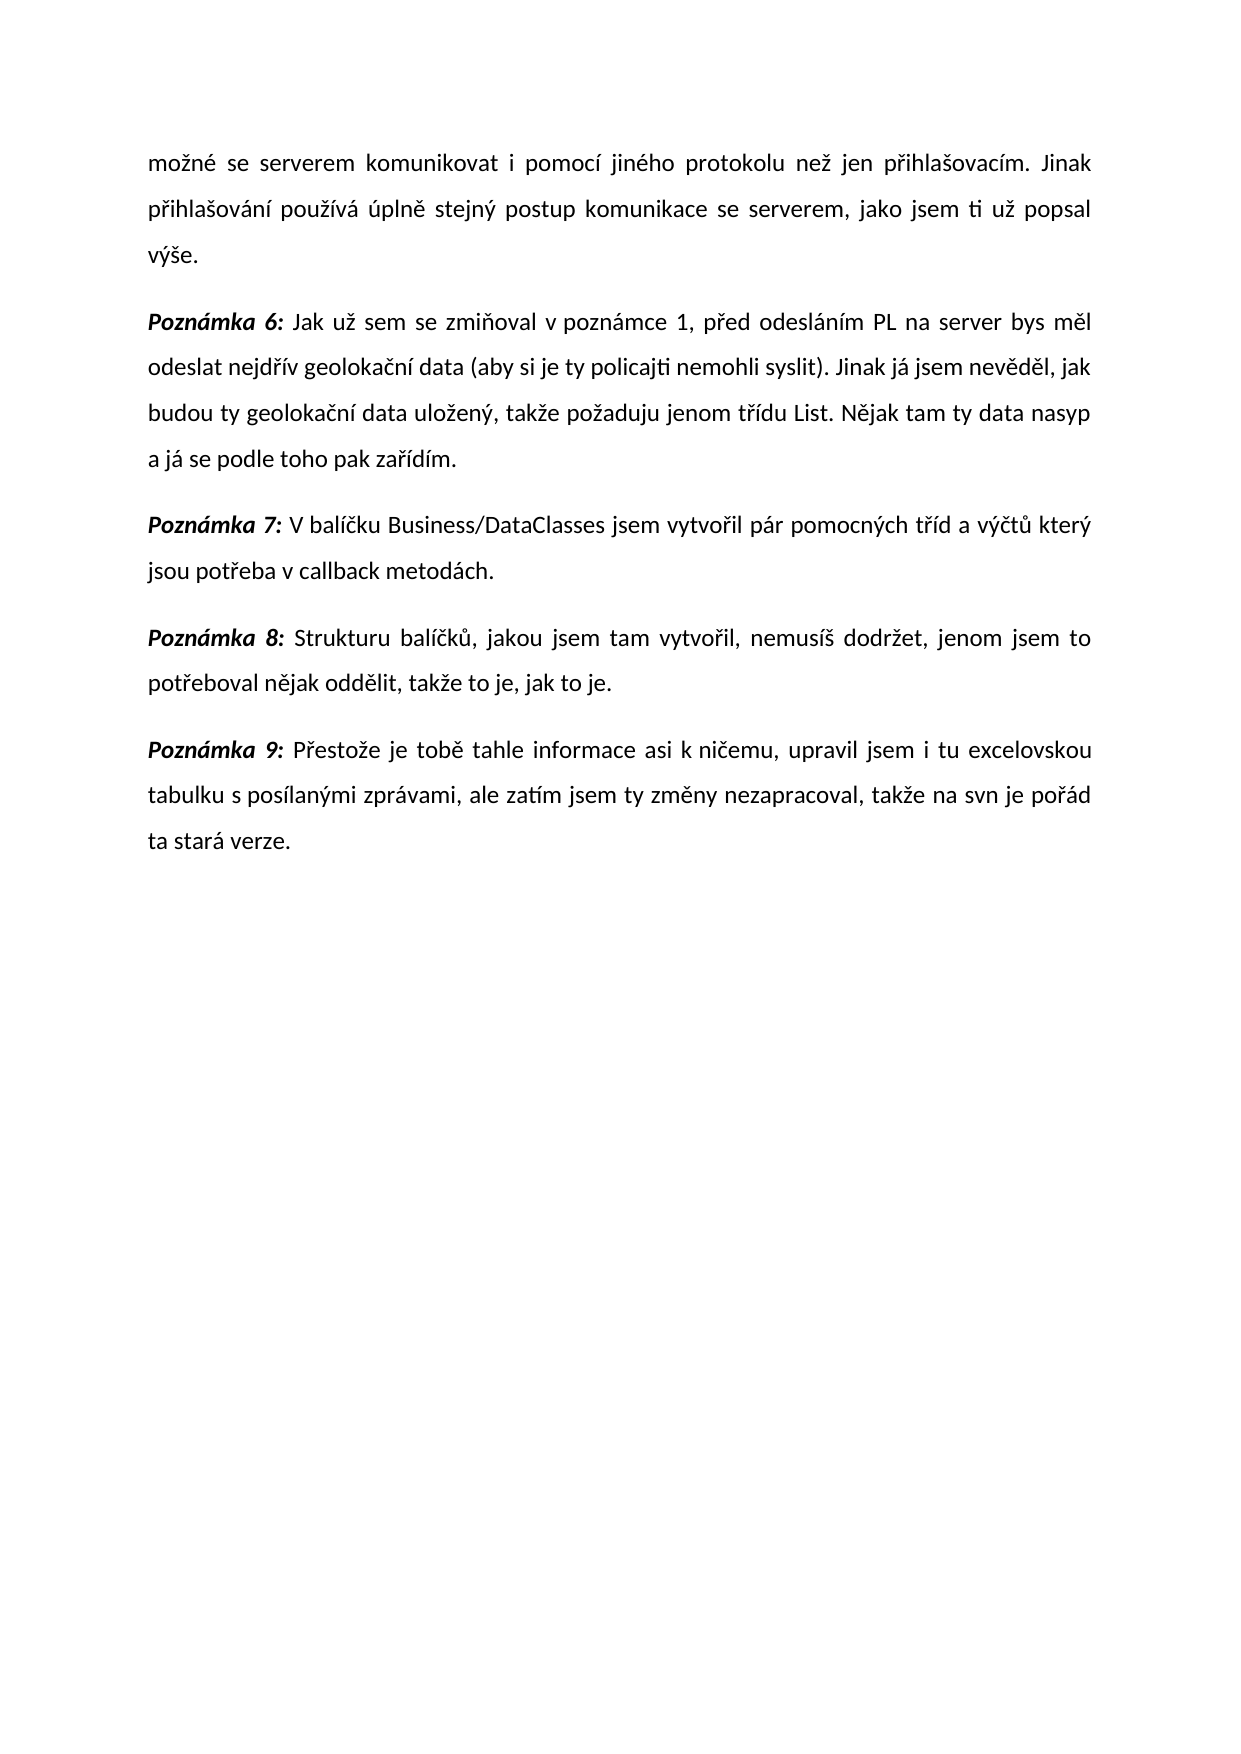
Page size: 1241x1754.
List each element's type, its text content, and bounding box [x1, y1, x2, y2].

text Poznámka 6: Jak už sem se zmiňoval v poznámce 1, před odesláním PL na server bys měl odeslat nejdřív geolokační data (aby si je ty policajti nemohli syslit). Jinak já jsem nevěděl, jak budou ty geolokační data uložený, takže požaduju jenom třídu List. Nějak tam ty data nasyp a já se podle toho pak zařídím. [148, 306, 1093, 473]
text Poznámka 9: Přestože je tobě tahle informace asi k ničemu, upravil jsem i tu excelovskou tabulku s posílanými zprávami, ale zatím jsem ty změny nezapracoval, takže na svn je pořád ta stará verze. [148, 734, 1093, 856]
text Poznámka 8: Strukturu balíčků, jakou jsem tam vytvořil, nemusíš dodržet, jenom jsem to potřeboval nějak oddělit, takže to je, jak to je. [148, 622, 1093, 698]
text Poznámka 7: V balíčku Business/DataClasses jsem vytvořil pár pomocných tříd a výčtů který jsou potřeba v callback metodách. [148, 509, 1093, 586]
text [148, 148, 1093, 269]
